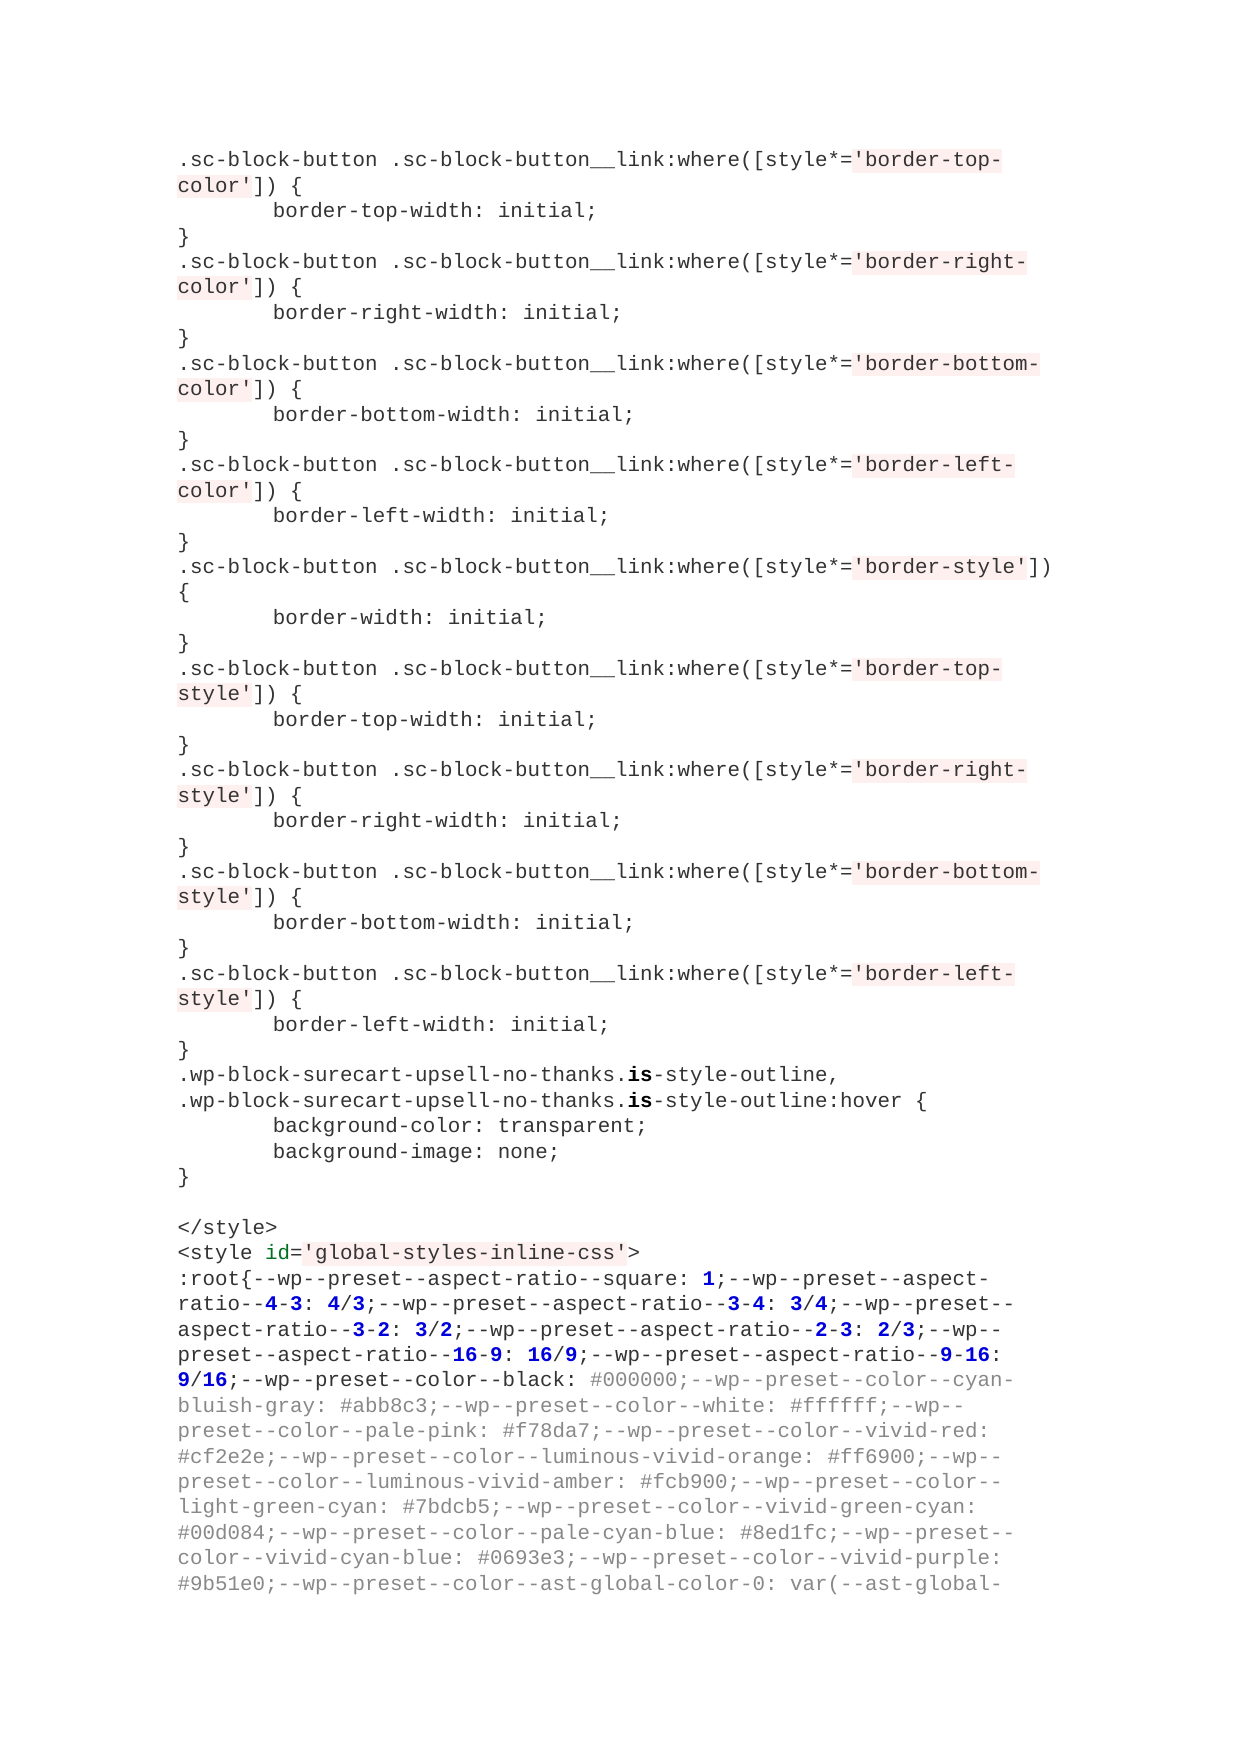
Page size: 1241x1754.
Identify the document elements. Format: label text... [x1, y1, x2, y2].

text } [177, 1164, 1063, 1190]
text .wp-block-surecart-upsell-no-thanks.is-style-outline:hover { [177, 1088, 1063, 1113]
text border-top-width: initial; [177, 198, 1063, 224]
text border-right-width: initial; [177, 808, 1063, 834]
text .sc-block-button .sc-block-button__link:where([style*='border-right-style']) { [177, 758, 1063, 808]
text .sc-block-button .sc-block-button__link:where([style*='border-bottom-style']) { [177, 859, 1063, 910]
text border-left-width: initial; [177, 1012, 1063, 1037]
text .sc-block-button .sc-block-button__link:where([style*='border-top-color']) { [177, 148, 1063, 198]
text .sc-block-button .sc-block-button__link:where([style*='border-left-style']) { [177, 961, 1063, 1012]
text } [177, 224, 1063, 249]
text } [177, 936, 1063, 961]
text } [177, 732, 1063, 758]
text } [177, 326, 1063, 351]
text .wp-block-surecart-upsell-no-thanks.is-style-outline, [177, 1063, 1063, 1088]
text } [177, 427, 1063, 453]
text border-right-width: initial; [177, 300, 1063, 326]
text } [177, 834, 1063, 859]
text .sc-block-button .sc-block-button__link:where([style*='border-top-style']) { [177, 656, 1063, 707]
text .sc-block-button .sc-block-button__link:where([style*='border-bottom-color']) { [177, 351, 1063, 402]
text } [177, 529, 1063, 554]
text } [177, 1037, 1063, 1063]
text <style id='global-styles-inline-css'> [177, 1241, 1063, 1266]
text border-top-width: initial; [177, 707, 1063, 732]
text border-bottom-width: initial; [177, 402, 1063, 427]
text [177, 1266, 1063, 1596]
text .sc-block-button .sc-block-button__link:where([style*='border-style']) { [177, 554, 1063, 605]
text .sc-block-button .sc-block-button__link:where([style*='border-left-color']) { [177, 453, 1063, 503]
text .sc-block-button .sc-block-button__link:where([style*='border-right-color']) { [177, 249, 1063, 300]
text border-width: initial; [177, 605, 1063, 631]
text </style> [177, 1215, 1063, 1241]
text } [177, 631, 1063, 656]
text border-bottom-width: initial; [177, 910, 1063, 936]
text border-left-width: initial; [177, 503, 1063, 529]
text background-image: none; [177, 1139, 1063, 1164]
text background-color: transparent; [177, 1113, 1063, 1139]
